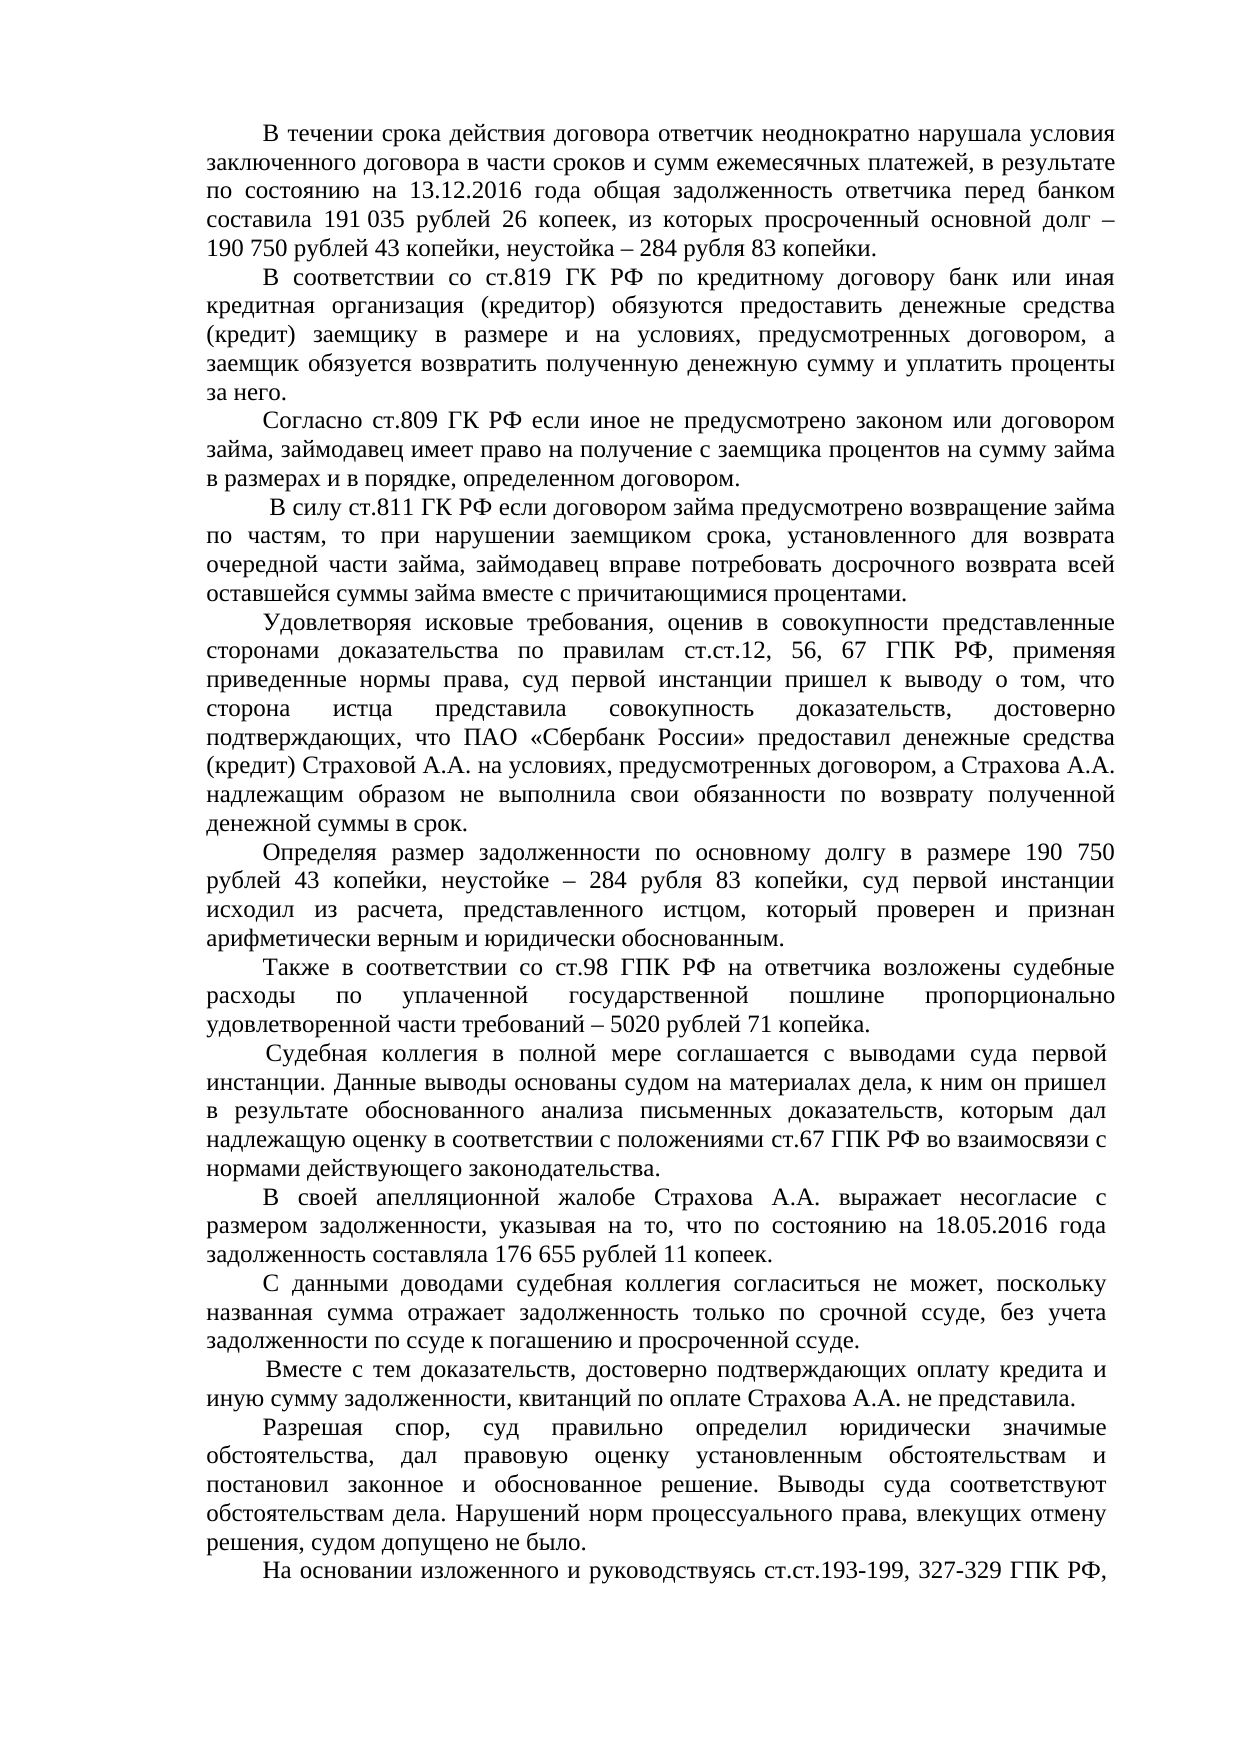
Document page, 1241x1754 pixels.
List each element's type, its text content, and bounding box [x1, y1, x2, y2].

text В своей апелляционной жалобе Страхова А.А. выражает несогласие с размером задолженности, указывая на то, что по состоянию на 18.05.2016 года задолженность составляла 176 655 рублей 11 копеек. [206, 1182, 1107, 1268]
text В соответствии со ст.819 ГК РФ по кредитному договору банк или иная кредитная организация (кредитор) обязуются предоставить денежные средства (кредит) заемщику в размере и на условиях, предусмотренных договором, а заемщик обязуется возвратить полученную денежную сумму и уплатить проценты за него. [206, 262, 1116, 406]
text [206, 1556, 1107, 1584]
text Согласно ст.809 ГК РФ если иное не предусмотрено законом или договором займа, займодавец имеет право на получение с заемщика процентов на сумму займа в размерах и в порядке, определенном договором. [206, 406, 1116, 492]
text Удовлетворяя исковые требования, оценив в совокупности представленные сторонами доказательства по правилам ст.ст.12, 56, 67 ГПК РФ, применяя приведенные нормы права, суд первой инстанции пришел к выводу о том, что сторона истца представила совокупность доказательств, достоверно подтверждающих, что ПАО «Сбербанк России» предоставил денежные средства (кредит) Страховой А.А. на условиях, предусмотренных договором, а Страхова А.А. надлежащим образом не выполнила свои обязанности по возврату полученной денежной суммы в срок. [206, 607, 1116, 837]
text В течении срока действия договора ответчик неоднократно нарушала условия заключенного договора в части сроков и сумм ежемесячных платежей, в результате по состоянию на 13.12.2016 года общая задолженность ответчика перед банком составила 191 035 рублей 26 копеек, из которых просроченный основной долг – 190 750 рублей 43 копейки, неустойка – 284 рубля 83 копейки. [206, 118, 1116, 262]
text Разрешая спор, суд правильно определил юридически значимые обстоятельства, дал правовую оценку установленным обстоятельствам и постановил законное и обоснованное решение. Выводы суда соответствуют обстоятельствам дела. Нарушений норм процессуального права, влекущих отмену решения, судом допущено не было. [206, 1412, 1107, 1556]
text Судебная коллегия в полной мере соглашается с выводами суда первой инстанции. Данные выводы основаны судом на материалах дела, к ним он пришел в результате обоснованного анализа письменных доказательств, которым дал надлежащую оценку в соответствии с положениями ст.67 ГПК РФ во взаимосвязи с нормами действующего законодательства. [206, 1038, 1107, 1182]
text Вместе с тем доказательств, достоверно подтверждающих оплату кредита и иную сумму задолженности, квитанций по оплате Страхова А.А. не представила. [206, 1354, 1107, 1412]
text С данными доводами судебная коллегия согласиться не может, поскольку названная сумма отражает задолженность только по срочной ссуде, без учета задолженности по ссуде к погашению и просроченной ссуде. [206, 1268, 1107, 1354]
text Определяя размер задолженности по основному долгу в размере 190 750 рублей 43 копейки, неустойке – 284 рубля 83 копейки, суд первой инстанции исходил из расчета, представленного истцом, который проверен и признан арифметически верным и юридически обоснованным. [206, 837, 1116, 952]
text Также в соответствии со ст.98 ГПК РФ на ответчика возложены судебные расходы по уплаченной государственной пошлине пропорционально удовлетворенной части требований – 5020 рублей 71 копейка. [206, 952, 1116, 1038]
text В силу ст.811 ГК РФ если договором займа предусмотрено возвращение займа по частям, то при нарушении заемщиком срока, установленного для возврата очередной части займа, займодавец вправе потребовать досрочного возврата всей оставшейся суммы займа вместе с причитающимися процентами. [206, 492, 1116, 607]
